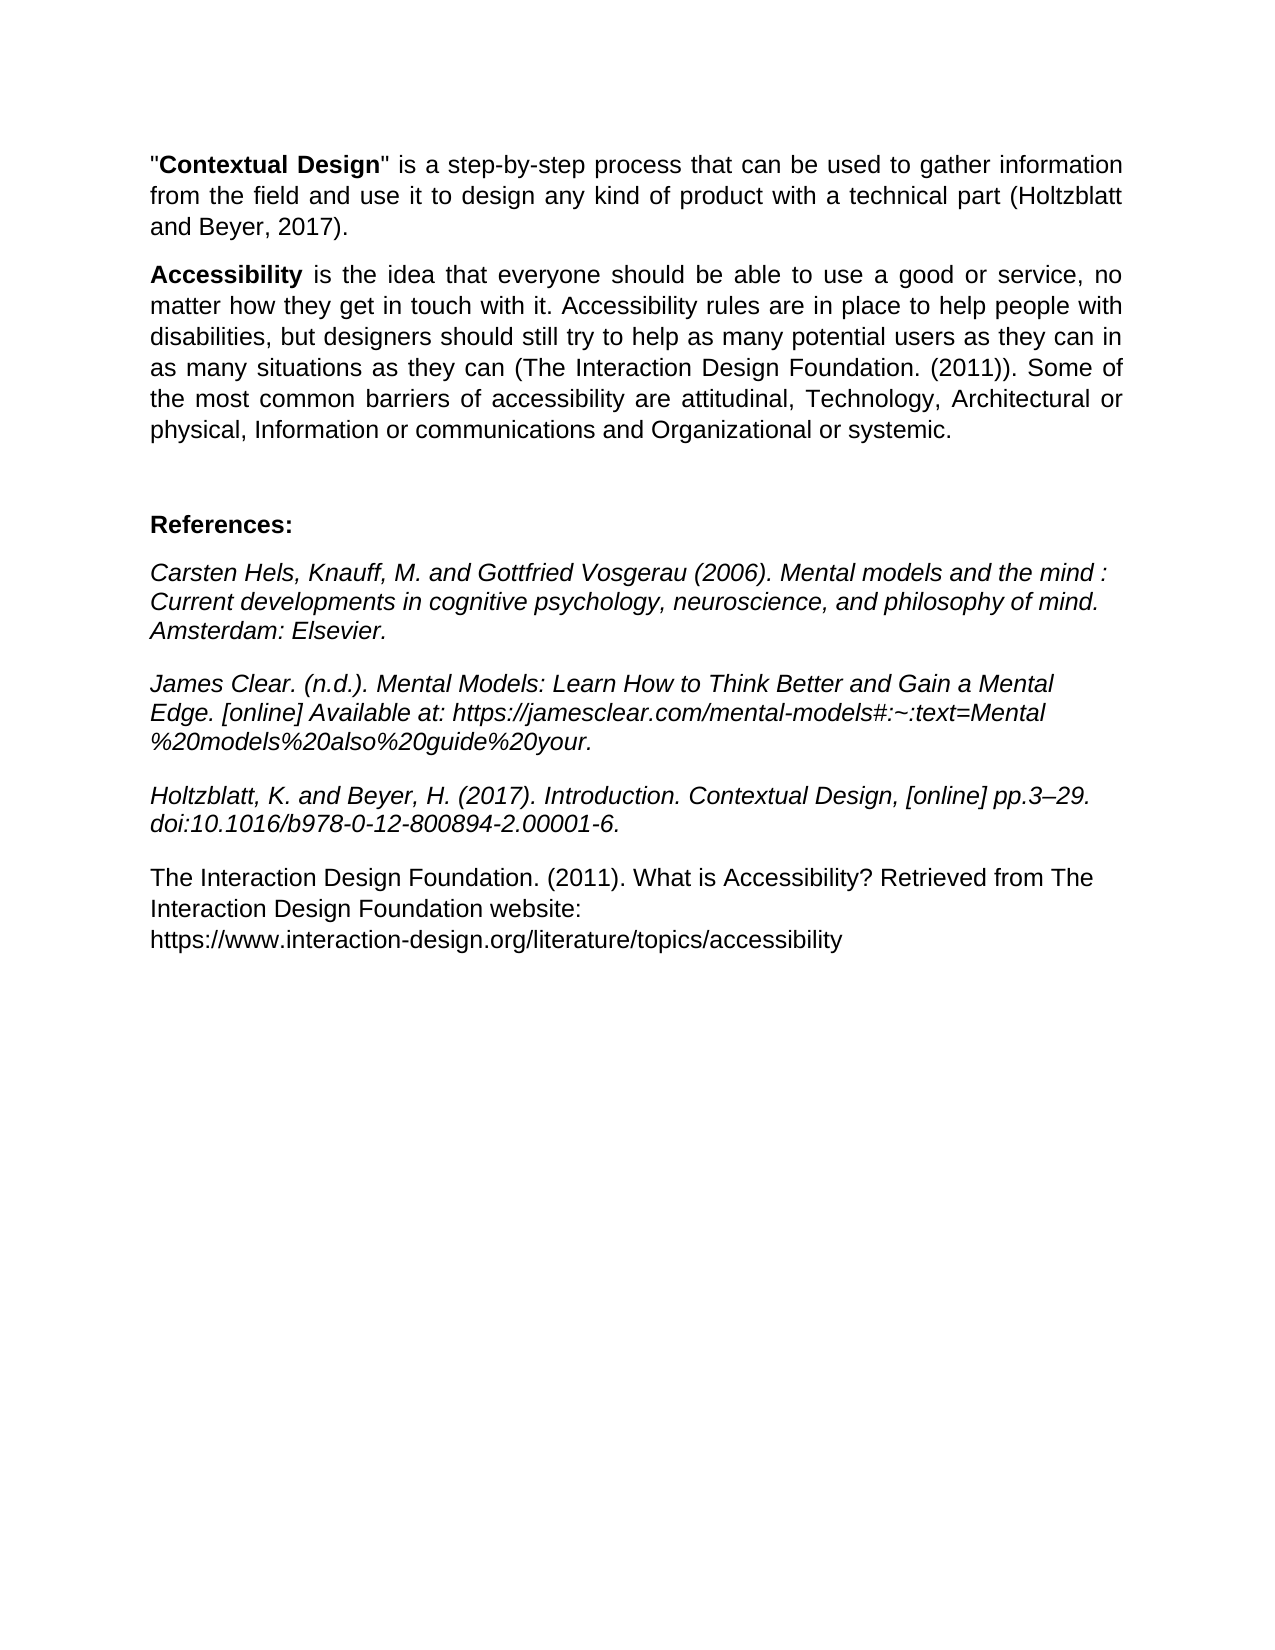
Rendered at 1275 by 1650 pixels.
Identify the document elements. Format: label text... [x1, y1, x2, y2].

text James Clear. (n.d.). Mental Models: Learn How to Think Better and Gain a Mental Edge. [online] Available at: https://jamesclear.com/mental-models#:~:text=Mental%20models%20also%20guide%20your. [150, 669, 1125, 756]
text Accessibility is the idea that everyone should be able to use a good or service, no matter how they get in touch with it. Accessibility rules are in place to help people with disabilities, but designers should still try to help as many potential users as they can in as many situations as they can (The Interaction Design Foundation. (2011)). Some of the most common barriers of accessibility are attitudinal, Technology, Architectural or physical, Information or communications and Organizational or systemic. [150, 260, 1125, 444]
text Holtzblatt, K. and Beyer, H. (2017). Introduction. Contextual Design, [online] pp.3–29. doi:10.1016/b978-0-12-800894-2.00001-6. [150, 781, 1125, 838]
text References: [150, 510, 1125, 539]
text The Interaction Design Foundation. (2011). What is Accessibility? Retrieved from The Interaction Design Foundation website: https://www.interaction-design.org/literature/topics/accessibility [150, 863, 1125, 954]
text "Contextual Design" is a step-by-step process that can be used to gather information from the field and use it to design any kind of product with a technical part (Holtzblatt and Beyer, 2017). [150, 150, 1125, 241]
text Carsten Hels, Knauff, M. and Gottfried Vosgerau (2006). Mental models and the mind : Current developments in cognitive psychology, neuroscience, and philosophy of mind. Amsterdam: Elsevier. [150, 558, 1125, 644]
